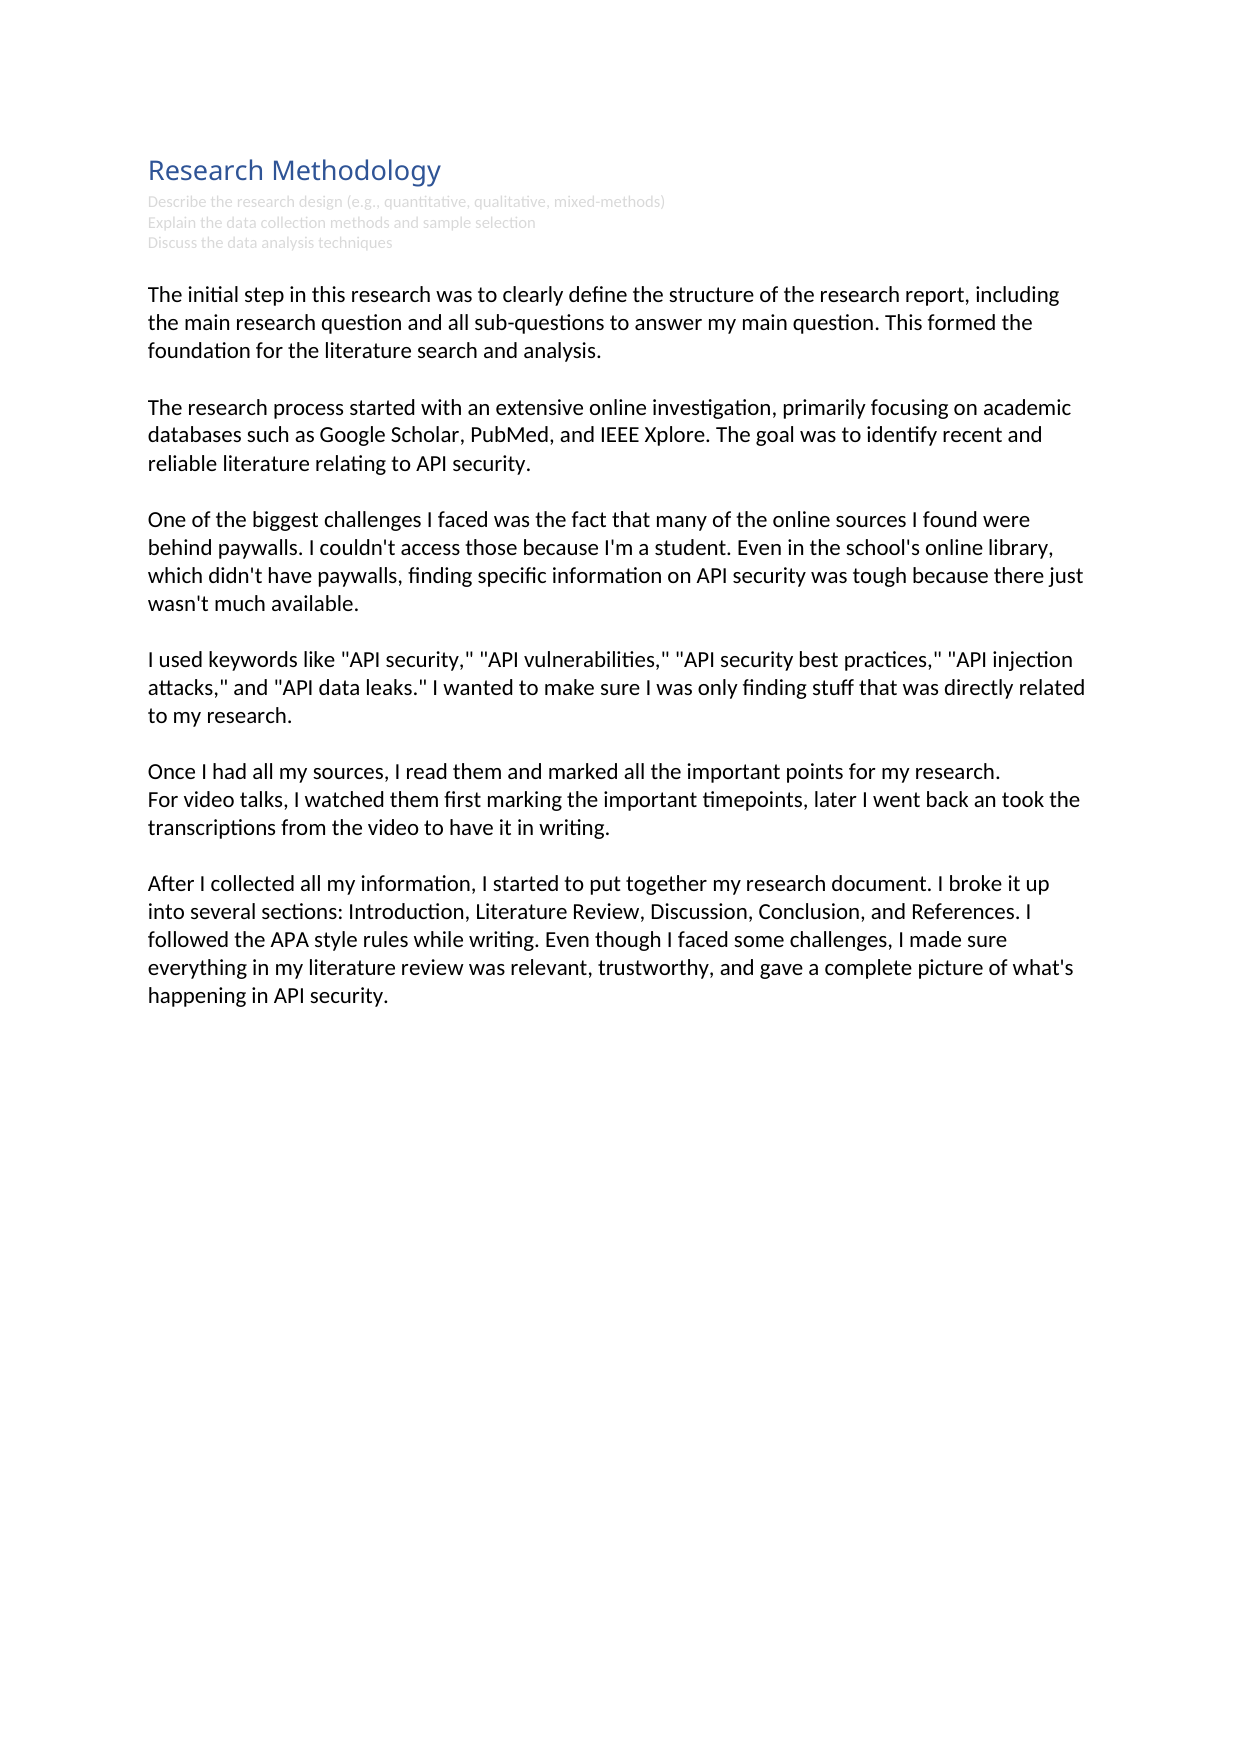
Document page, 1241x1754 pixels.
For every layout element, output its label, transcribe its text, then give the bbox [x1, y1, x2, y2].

text One of the biggest challenges I faced was the fact that many of the online sources I found were behind paywalls. I couldn't access those because I'm a student. Even in the school's online library, which didn't have paywalls, finding specific information on API security was tough because there just wasn't much available. [148, 505, 1093, 617]
text The initial step in this research was to clearly define the structure of the research report, including the main research question and all sub-questions to answer my main question. This formed the foundation for the literature search and analysis. [148, 281, 1093, 364]
text Explain the data collection methods and sample selection [148, 212, 1093, 232]
text Describe the research design (e.g., quantitative, qualitative, mixed-methods) [148, 192, 1093, 212]
subtitle Research Methodology [148, 152, 1093, 189]
text For video talks, I watched them first marking the important timepoints, later I went back an took the transcriptions from the video to have it in writing. [148, 785, 1093, 841]
text After I collected all my information, I started to put together my research document. I broke it up into several sections: Introduction, Literature Review, Discussion, Conclusion, and References. I followed the APA style rules while writing. Even though I faced some challenges, I made sure everything in my literature review was relevant, trustworthy, and gave a complete picture of what's happening in API security. [148, 869, 1093, 1009]
text I used keywords like "API security," "API vulnerabilities," "API security best practices," "API injection attacks," and "API data leaks." I wanted to make sure I was only finding stuff that was directly related to my research. [148, 645, 1093, 729]
text The research process started with an extensive online investigation, primarily focusing on academic databases such as Google Scholar, PubMed, and IEEE Xplore. The goal was to identify recent and reliable literature relating to API security. [148, 393, 1093, 477]
text Discuss the data analysis techniques [148, 232, 1093, 252]
text Once I had all my sources, I read them and marked all the important points for my research. [148, 757, 1093, 785]
